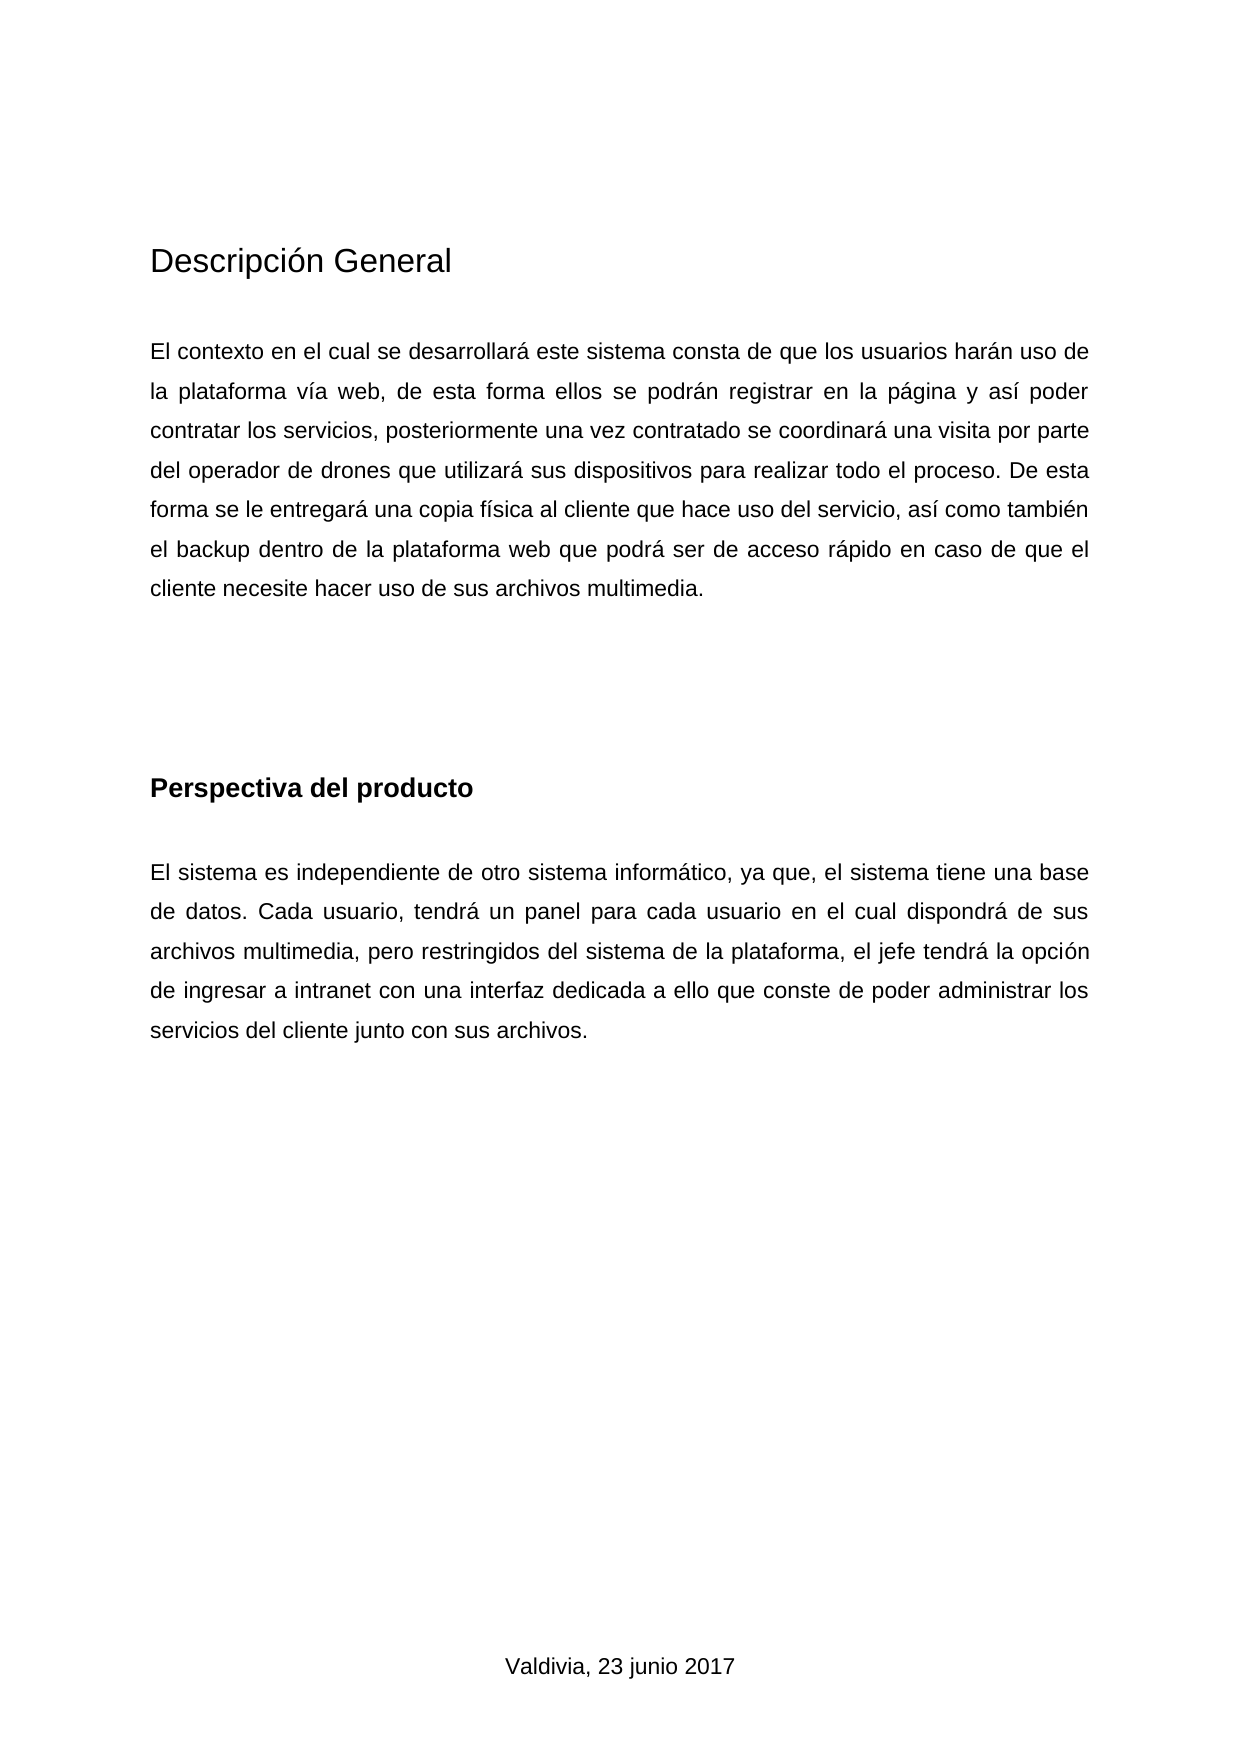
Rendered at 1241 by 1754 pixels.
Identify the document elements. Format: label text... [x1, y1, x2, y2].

text Perspectiva del producto [150, 772, 1090, 804]
text El contexto en el cual se desarrollará este sistema consta de que los usuarios harán uso de la plataforma vía web, de esta forma ellos se podrán registrar en la página y así poder contratar los servicios, posteriormente una vez contratado se coordinará una visita por parte del operador de drones que utilizará sus dispositivos para realizar todo el proceso. De esta forma se le entregará una copia física al cliente que hace uso del servicio, así como también el backup dentro de la plataforma web que podrá ser de acceso rápido en caso de que el cliente necesite hacer uso de sus archivos multimedia. [150, 338, 1090, 601]
text Descripción General [150, 241, 1090, 279]
text El sistema es independiente de otro sistema informático, ya que, el sistema tiene una base de datos. Cada usuario, tendrá un panel para cada usuario en el cual dispondrá de sus archivos multimedia, pero restringidos del sistema de la plataforma, el jefe tendrá la opción de ingresar a intranet con una interfaz dedicada a ello que conste de poder administrar los servicios del cliente junto con sus archivos. [150, 859, 1090, 1043]
